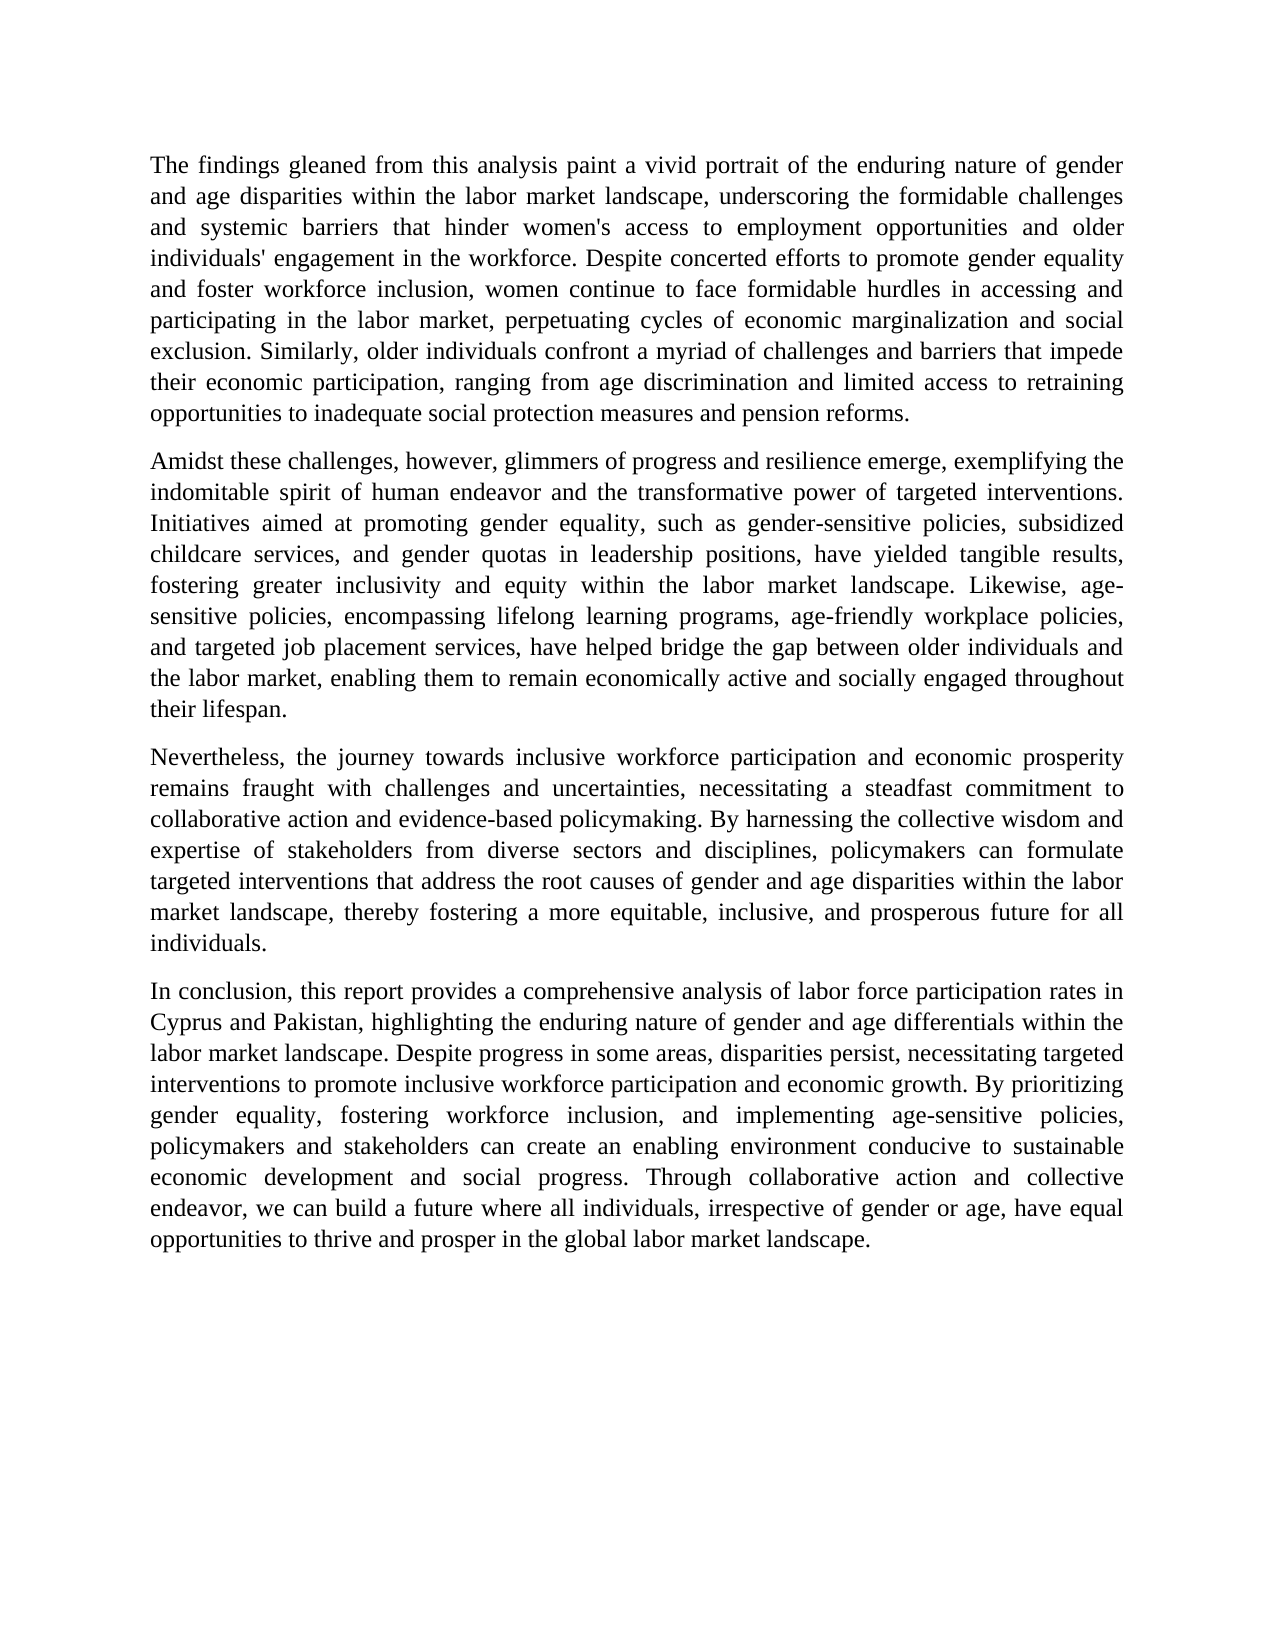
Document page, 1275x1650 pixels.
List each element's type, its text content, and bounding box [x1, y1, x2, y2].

text Nevertheless, the journey towards inclusive workforce participation and economic prosperity remains fraught with challenges and uncertainties, necessitating a steadfast commitment to collaborative action and evidence-based policymaking. By harnessing the collective wisdom and expertise of stakeholders from diverse sectors and disciplines, policymakers can formulate targeted interventions that address the root causes of gender and age disparities within the labor market landscape, thereby fostering a more equitable, inclusive, and prosperous future for all individuals. [150, 742, 1125, 957]
text In conclusion, this report provides a comprehensive analysis of labor force participation rates in Cyprus and Pakistan, highlighting the enduring nature of gender and age differentials within the labor market landscape. Despite progress in some areas, disparities persist, necessitating targeted interventions to promote inclusive workforce participation and economic growth. By prioritizing gender equality, fostering workforce inclusion, and implementing age-sensitive policies, policymakers and stakeholders can create an enabling environment conducive to sustainable economic development and social progress. Through collaborative action and collective endeavor, we can build a future where all individuals, irrespective of gender or age, have equal opportunities to thrive and prosper in the global labor market landscape. [150, 976, 1125, 1253]
text Amidst these challenges, however, glimmers of progress and resilience emerge, exemplifying the indomitable spirit of human endeavor and the transformative power of targeted interventions. Initiatives aimed at promoting gender equality, such as gender-sensitive policies, subsidized childcare services, and gender quotas in leadership positions, have yielded tangible results, fostering greater inclusivity and equity within the labor market landscape. Likewise, age-sensitive policies, encompassing lifelong learning programs, age-friendly workplace policies, and targeted job placement services, have helped bridge the gap between older individuals and the labor market, enabling them to remain economically active and socially engaged throughout their lifespan. [150, 446, 1125, 723]
text The findings gleaned from this analysis paint a vivid portrait of the enduring nature of gender and age disparities within the labor market landscape, underscoring the formidable challenges and systemic barriers that hinder women's access to employment opportunities and older individuals' engagement in the workforce. Despite concerted efforts to promote gender equality and foster workforce inclusion, women continue to face formidable hurdles in accessing and participating in the labor market, perpetuating cycles of economic marginalization and social exclusion. Similarly, older individuals confront a myriad of challenges and barriers that impede their economic participation, ranging from age discrimination and limited access to retraining opportunities to inadequate social protection measures and pension reforms. [150, 150, 1125, 427]
